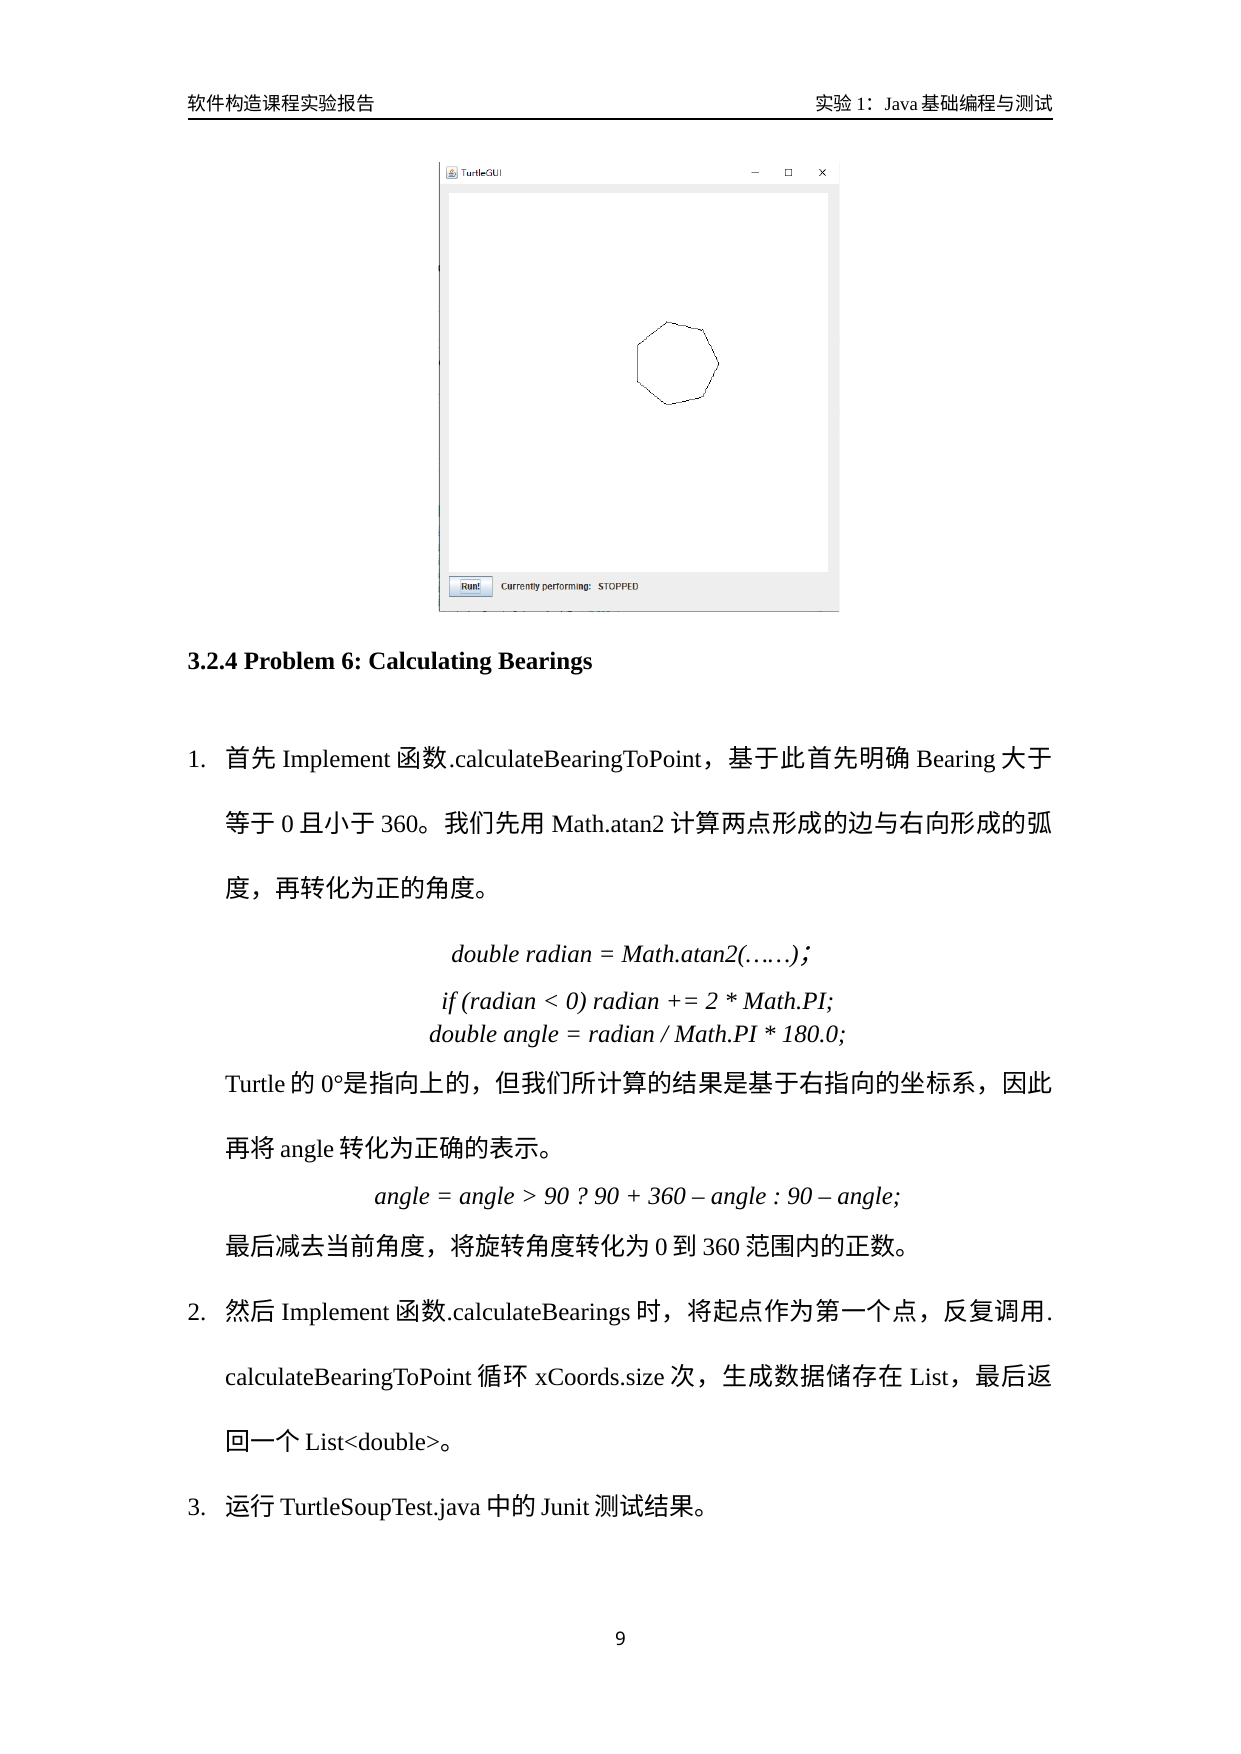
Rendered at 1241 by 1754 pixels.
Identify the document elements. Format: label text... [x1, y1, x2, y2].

list 运行TurtleSoupTest.java中的Junit测试结果。 [187, 1472, 1053, 1537]
list double radian = Math.atan2(……)； [225, 919, 1053, 984]
list 然后Implement函数.calculateBearings时，将起点作为第一个点，反复调用. calculateBearingToPoint循环xCoords.size次，生成数据储存在List，最后返回一个List<double>。 [187, 1277, 1053, 1472]
list double angle = radian / Math.PI * 180.0; [225, 1017, 1053, 1049]
list if (radian < 0) radian += 2 * Math.PI; [225, 984, 1053, 1017]
list Turtle的0°是指向上的，但我们所计算的结果是基于右指向的坐标系，因此再将angle转化为正确的表示。 [225, 1049, 1053, 1179]
list angle = angle > 90 ? 90 + 360 – angle : 90 – angle; [225, 1179, 1053, 1212]
picture [438, 162, 840, 612]
subtitle Problem 6: Calculating Bearings [187, 644, 1053, 677]
list 首先Implement函数.calculateBearingToPoint，基于此首先明确Bearing大于等于0且小于360。我们先用Math.atan2计算两点形成的边与右向形成的弧度，再转化为正的角度。 [187, 724, 1053, 919]
list 最后减去当前角度，将旋转角度转化为0到360范围内的正数。 [225, 1212, 1053, 1277]
